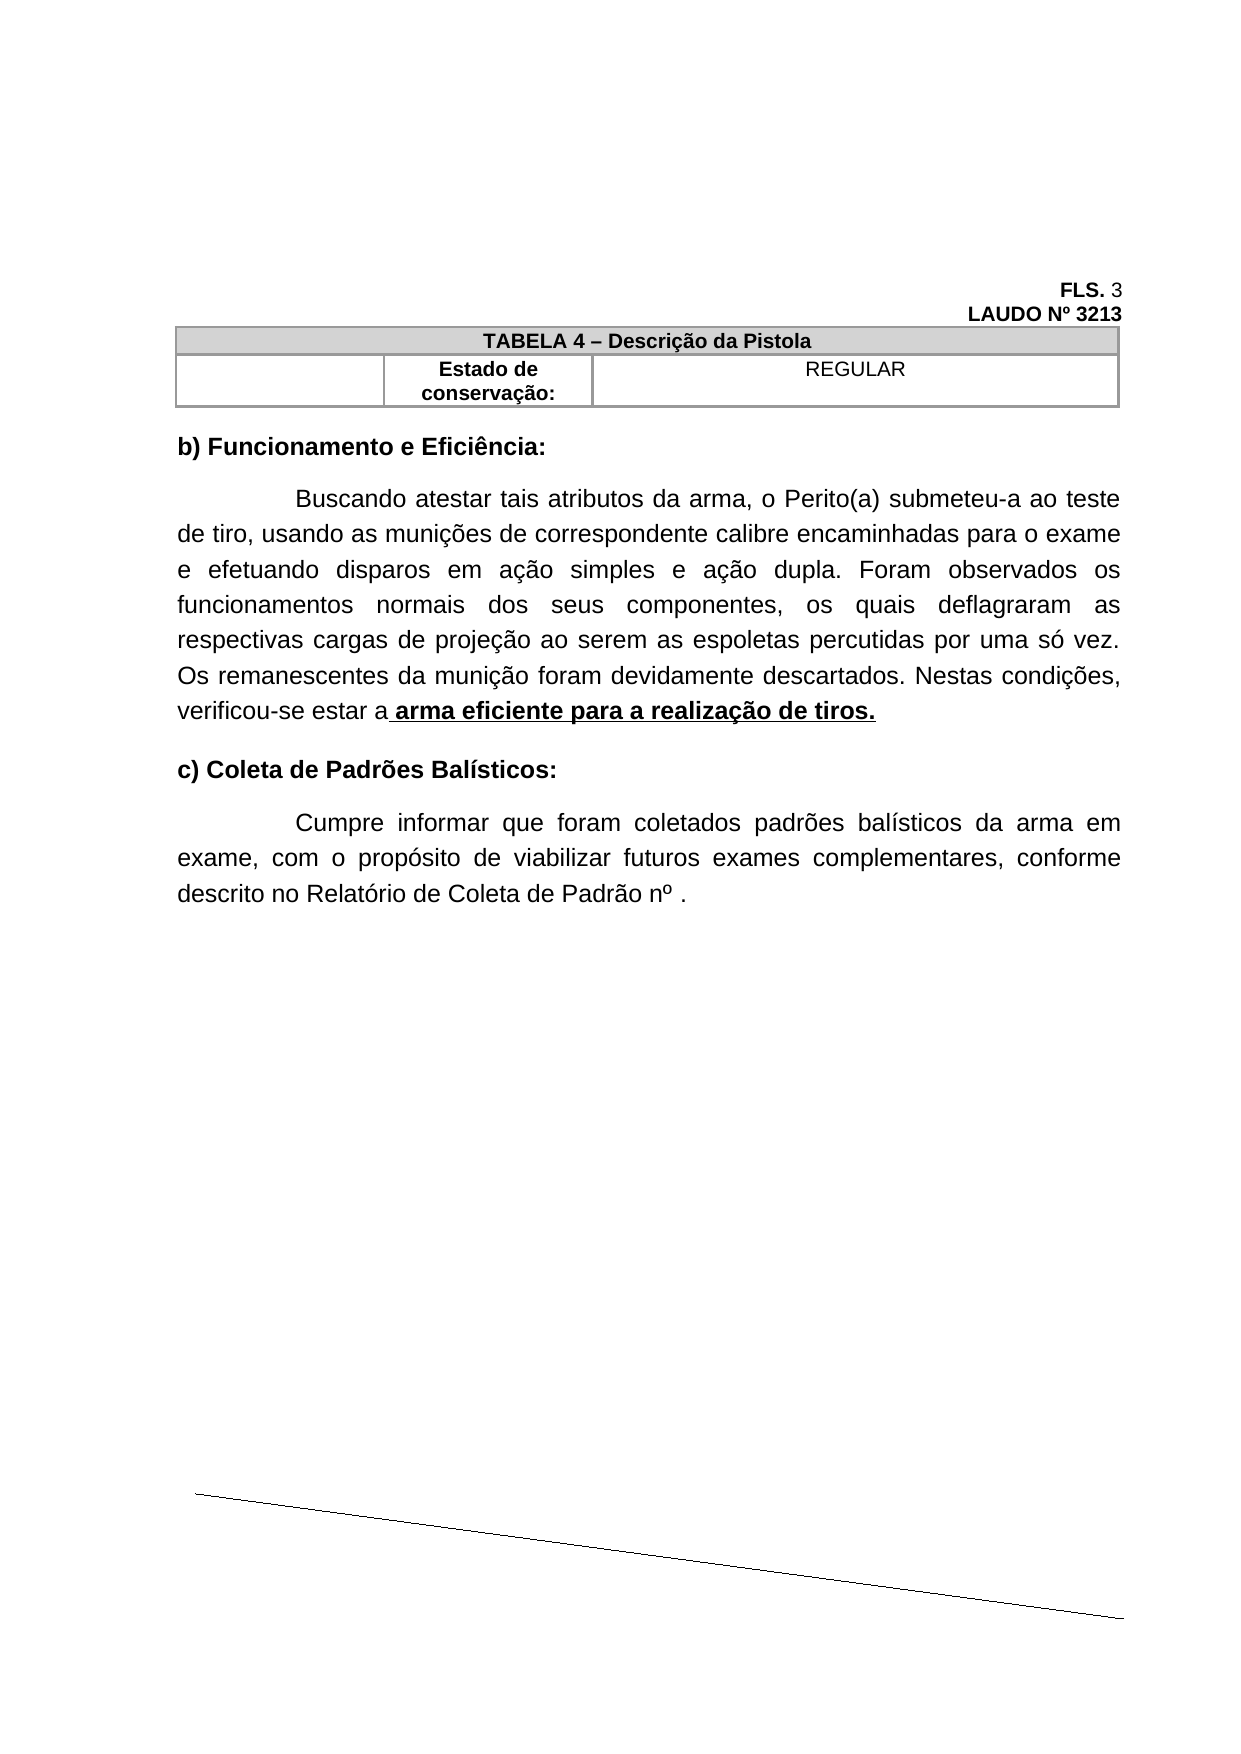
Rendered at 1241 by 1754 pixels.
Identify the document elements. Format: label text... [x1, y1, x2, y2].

text c) Coleta de Padrões Balísticos: [177, 755, 1122, 784]
text b) Funcionamento e Eficiência: [177, 431, 1122, 460]
table_cell Estado de conservação: [385, 356, 591, 405]
text Buscando atestar tais atributos da arma, o Perito(a) submeteu-a ao teste de tiro, usando as munições de correspondente calibre encaminhadas para o exame e efetuando disparos em ação simples e ação dupla. Foram observados os funcionamentos normais dos seus componentes, os quais deflagraram as respectivas cargas de projeção ao serem as espoletas percutidas por uma só vez. Os remanescentes da munição foram devidamente descartados. Nestas condições, verificou-se estar a arma eficiente para a realização de tiros. [177, 484, 1122, 725]
text Cumpre informar que foram coletados padrões balísticos da arma em exame, com o propósito de viabilizar futuros exames complementares, conforme descrito no Relatório de Coleta de Padrão nº . [177, 808, 1122, 907]
table_header TABELA 4 – Descrição da Pistola [177, 328, 1117, 353]
table_cell REGULAR [594, 356, 1117, 405]
